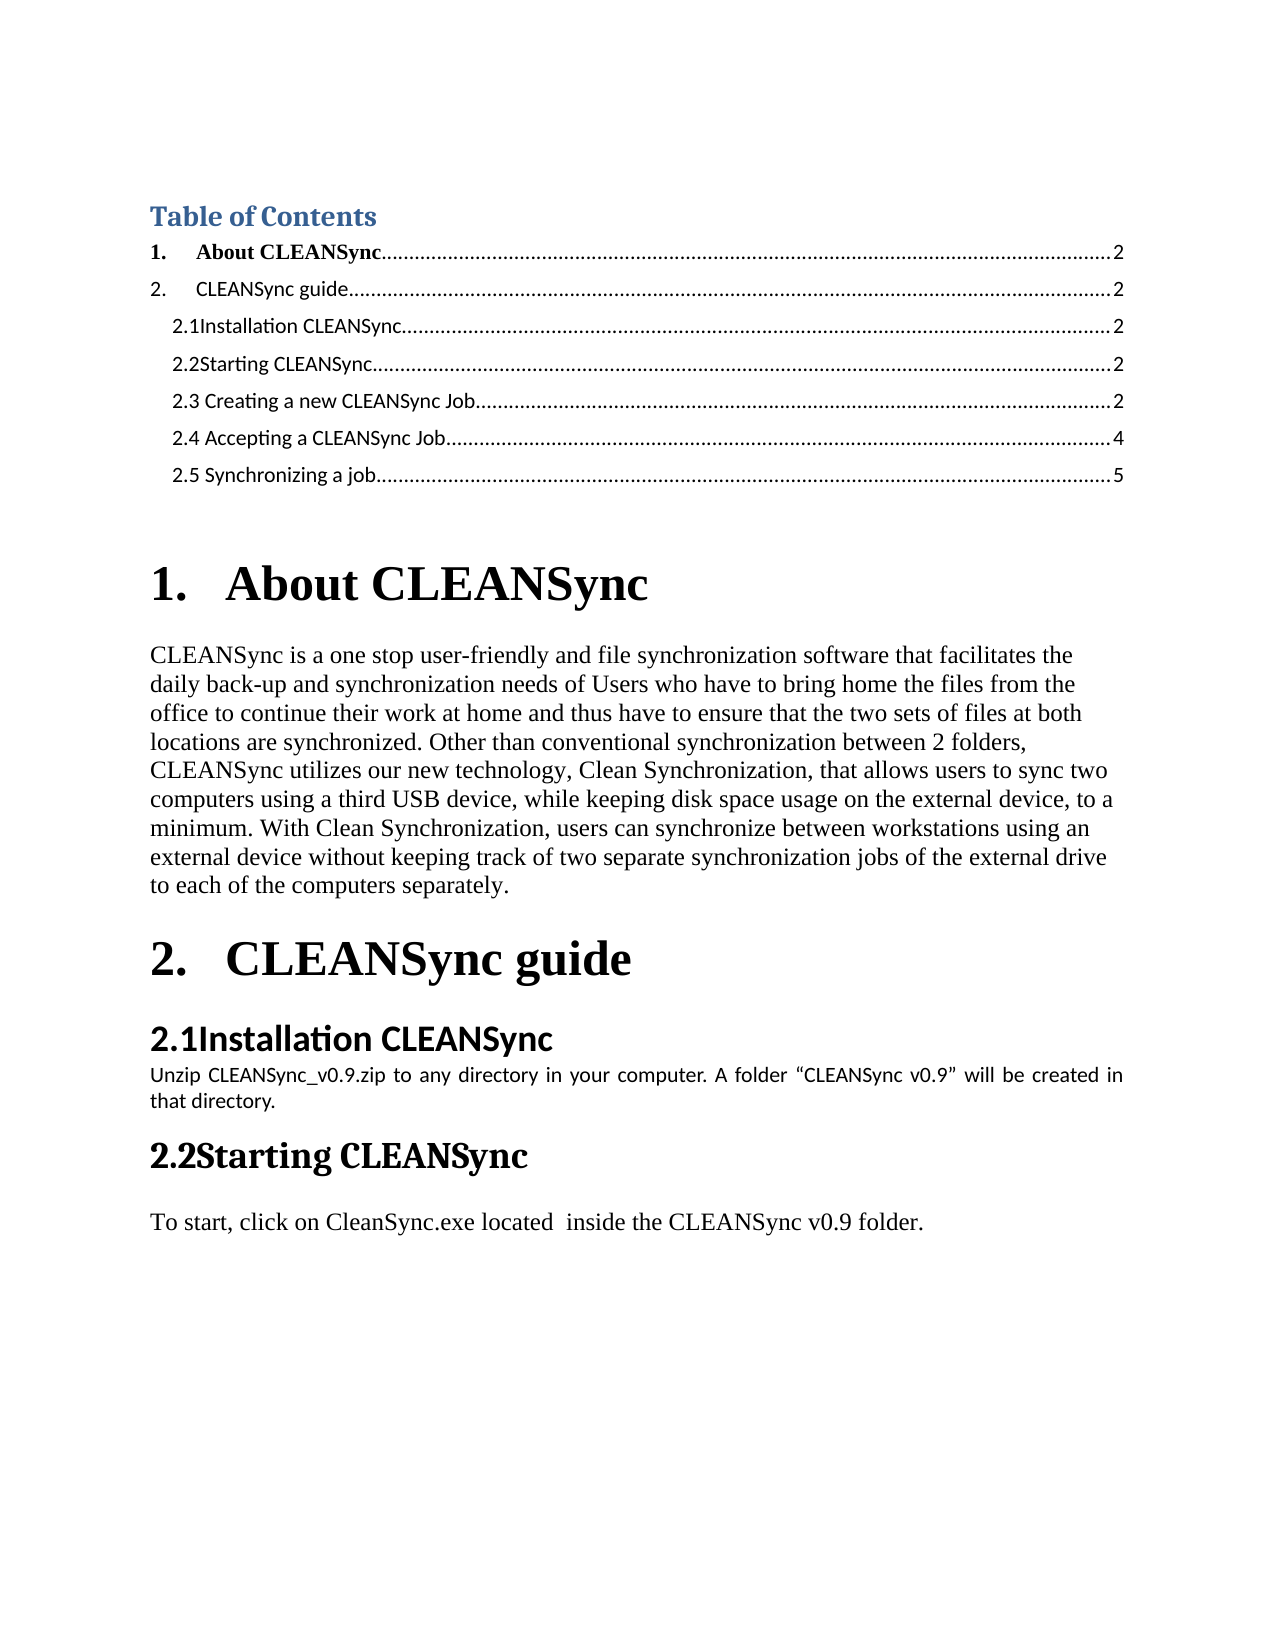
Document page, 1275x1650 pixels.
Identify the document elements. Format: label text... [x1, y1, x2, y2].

subtitle 2.1Installation CLEANSync [150, 1015, 1125, 1061]
list About CLEANSync [150, 554, 1125, 611]
subtitle 2.2Starting CLEANSync [150, 1135, 1125, 1178]
text CLEANSync is a one stop user-friendly and file synchronization software that facilitates the daily back-up and synchronization needs of Users who have to bring home the files from the office to continue their work at home and thus have to ensure that the two sets of files at both locations are synchronized. Other than conventional synchronization between 2 folders, CLEANSync utilizes our new technology, Clean Synchronization, that allows users to sync two computers using a third USB device, while keeping disk space usage on the external device, to a minimum. With Clean Synchronization, users can synchronize between workstations using an external device without keeping track of two separate synchronization jobs of the external drive to each of the computers separately. [150, 641, 1125, 899]
subtitle CLEANSync guide [150, 928, 1125, 986]
text Unzip CLEANSync_v0.9.zip to any directory in your computer. A folder “CLEANSync v0.9” will be created in that directory. [150, 1061, 1125, 1114]
text To start, click on CleanSync.exe located inside the CLEANSync v0.9 folder. [150, 1207, 1125, 1236]
